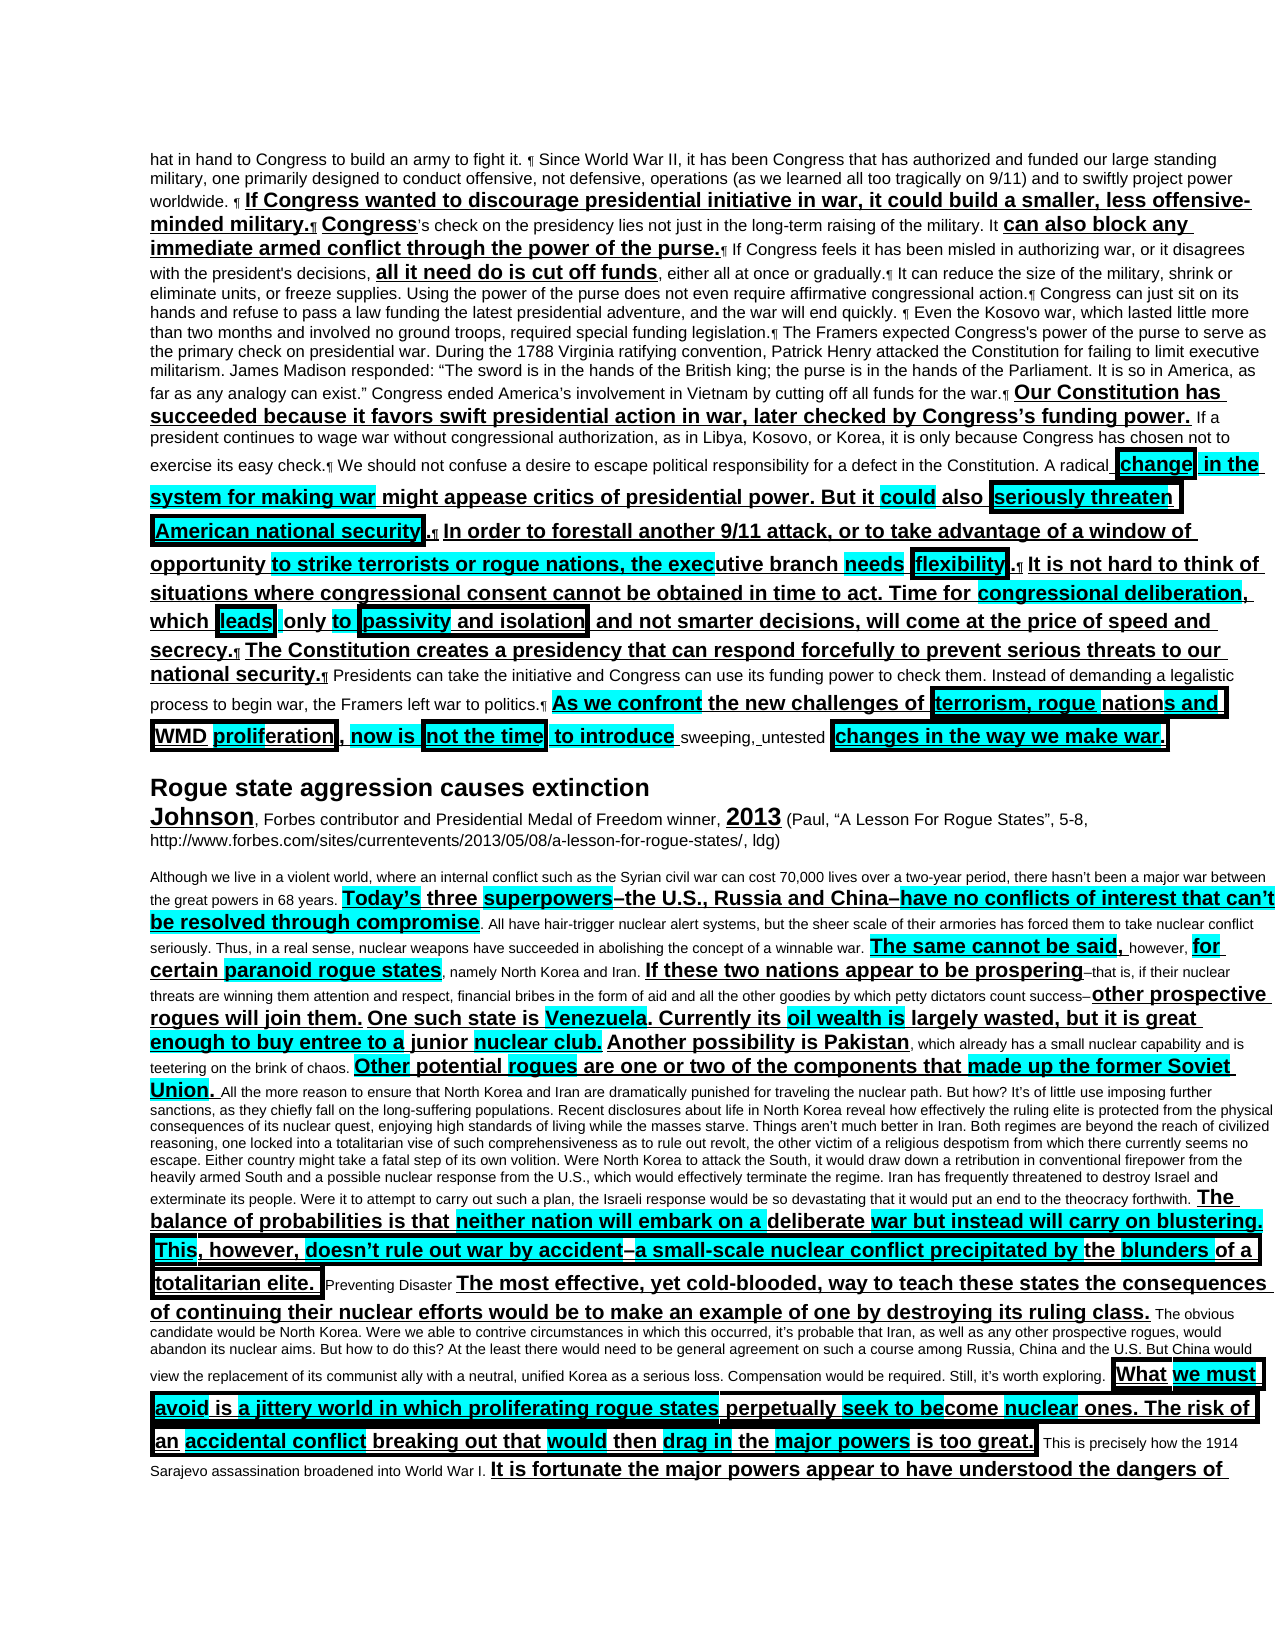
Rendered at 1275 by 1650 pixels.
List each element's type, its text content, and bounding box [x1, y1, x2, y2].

text Johnson, Forbes contributor and Presidential Medal of Freedom winner, 2013 (Paul, “A Lesson For Rogue States”, 5-8, http://www.forbes.com/sites/currentevents/2013/05/08/a-lesson-for-rogue-states/, ldg) [150, 802, 1275, 850]
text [150, 908, 1275, 1481]
subtitle Rogue state aggression causes extinction [150, 773, 1275, 802]
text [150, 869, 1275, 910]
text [150, 150, 1275, 752]
